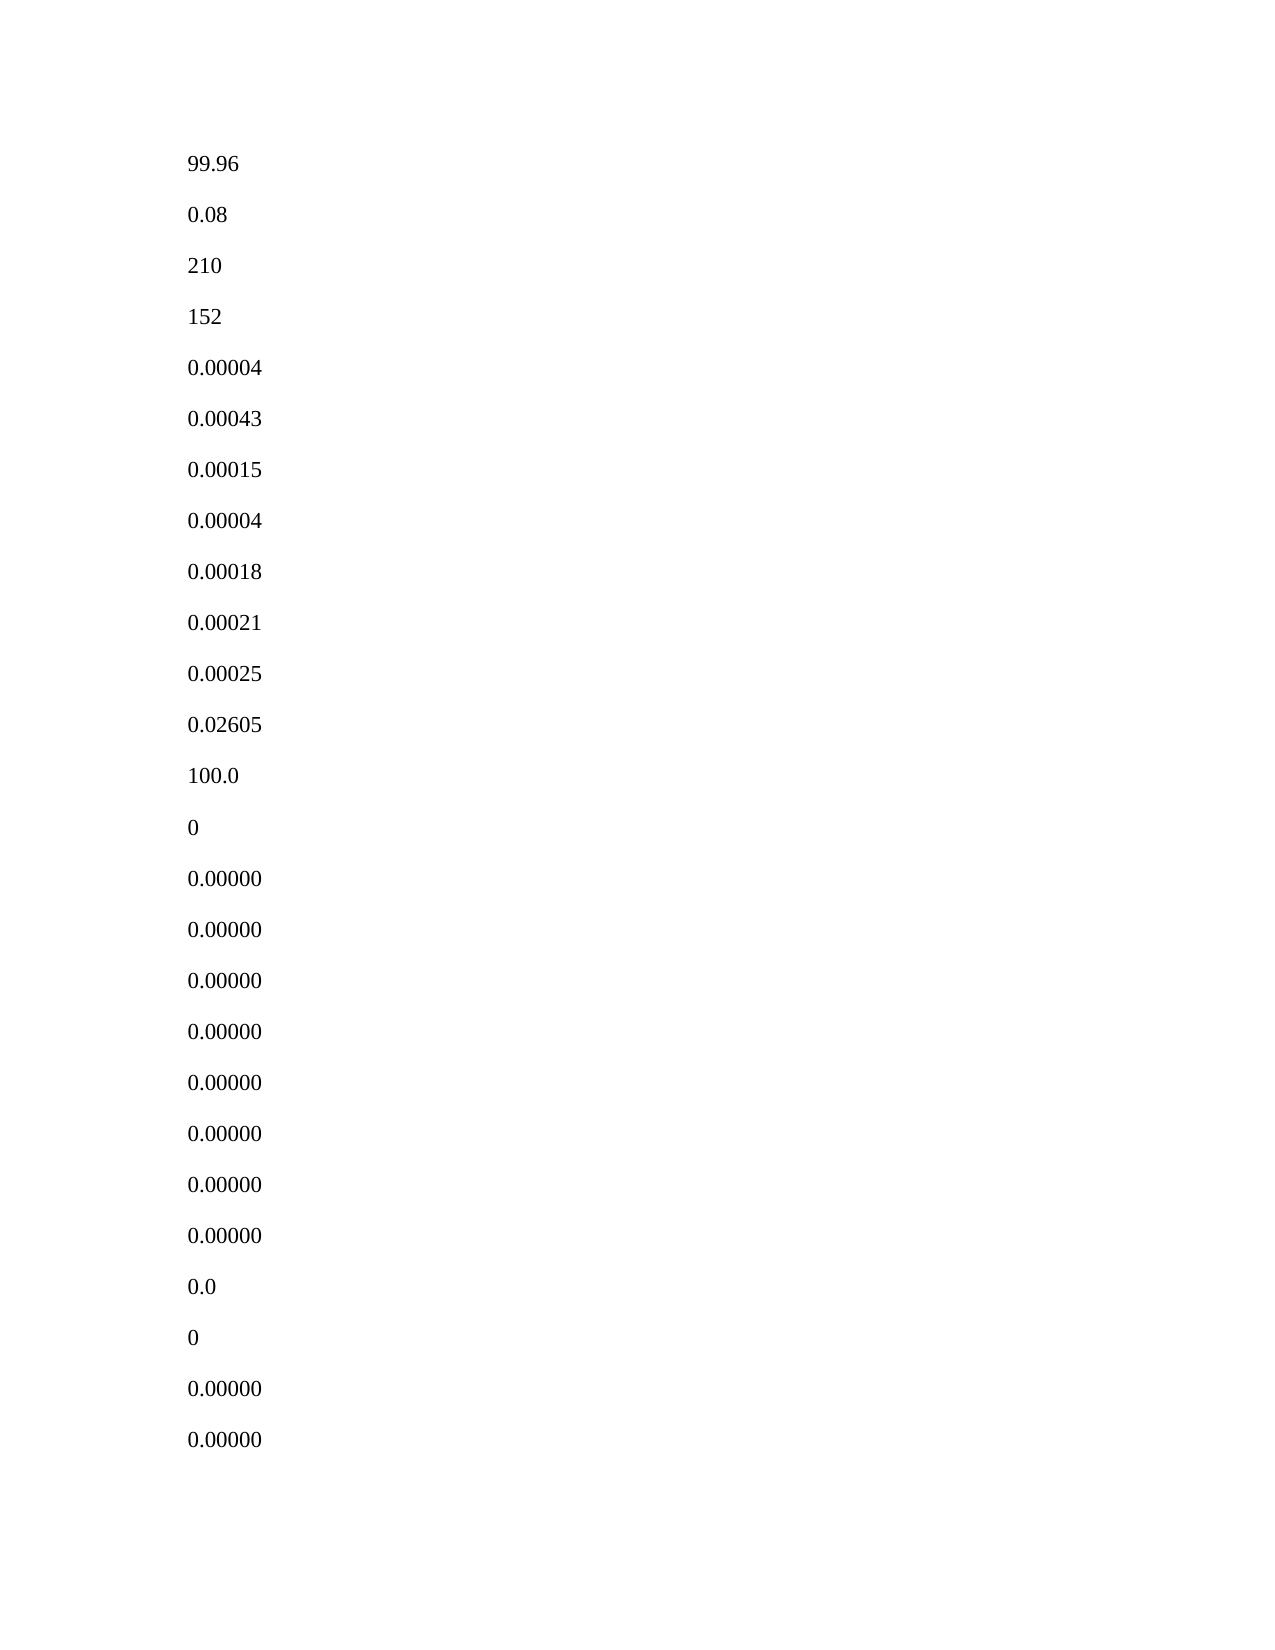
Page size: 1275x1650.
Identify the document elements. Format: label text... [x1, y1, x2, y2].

table_cell 152 [176, 303, 1076, 354]
table_cell 0.0 [176, 1273, 1076, 1324]
table_cell 0.00043 [176, 405, 1076, 456]
table_cell 0.00000 [176, 1069, 1076, 1120]
table_cell 0.00018 [176, 558, 1076, 609]
table_cell 0.00025 [176, 660, 1076, 711]
table_cell 0.00004 [176, 507, 1076, 558]
table_cell 0.00000 [176, 967, 1076, 1018]
table_cell 0.00000 [176, 865, 1076, 916]
table_cell 0.00000 [176, 1222, 1076, 1273]
table_header 99.96 [176, 150, 1076, 201]
table_cell 0 [176, 814, 1076, 864]
table_cell 0 [176, 1324, 1076, 1375]
table_cell 0.02605 [176, 711, 1076, 762]
table_cell 0.00000 [176, 916, 1076, 967]
table_cell 0.00000 [176, 1120, 1076, 1171]
table_cell 100.0 [176, 763, 1076, 813]
table_cell 0.00000 [176, 1171, 1076, 1222]
table_cell 0.00000 [176, 1018, 1076, 1069]
table_cell 0.00000 [176, 1426, 1076, 1477]
table_cell 0.00004 [176, 354, 1076, 405]
table_cell 0.00021 [176, 609, 1076, 660]
table_cell 210 [176, 252, 1076, 303]
table_cell 0.08 [176, 201, 1076, 252]
table_cell 0.00000 [176, 1375, 1076, 1426]
table_cell 0.00015 [176, 456, 1076, 507]
